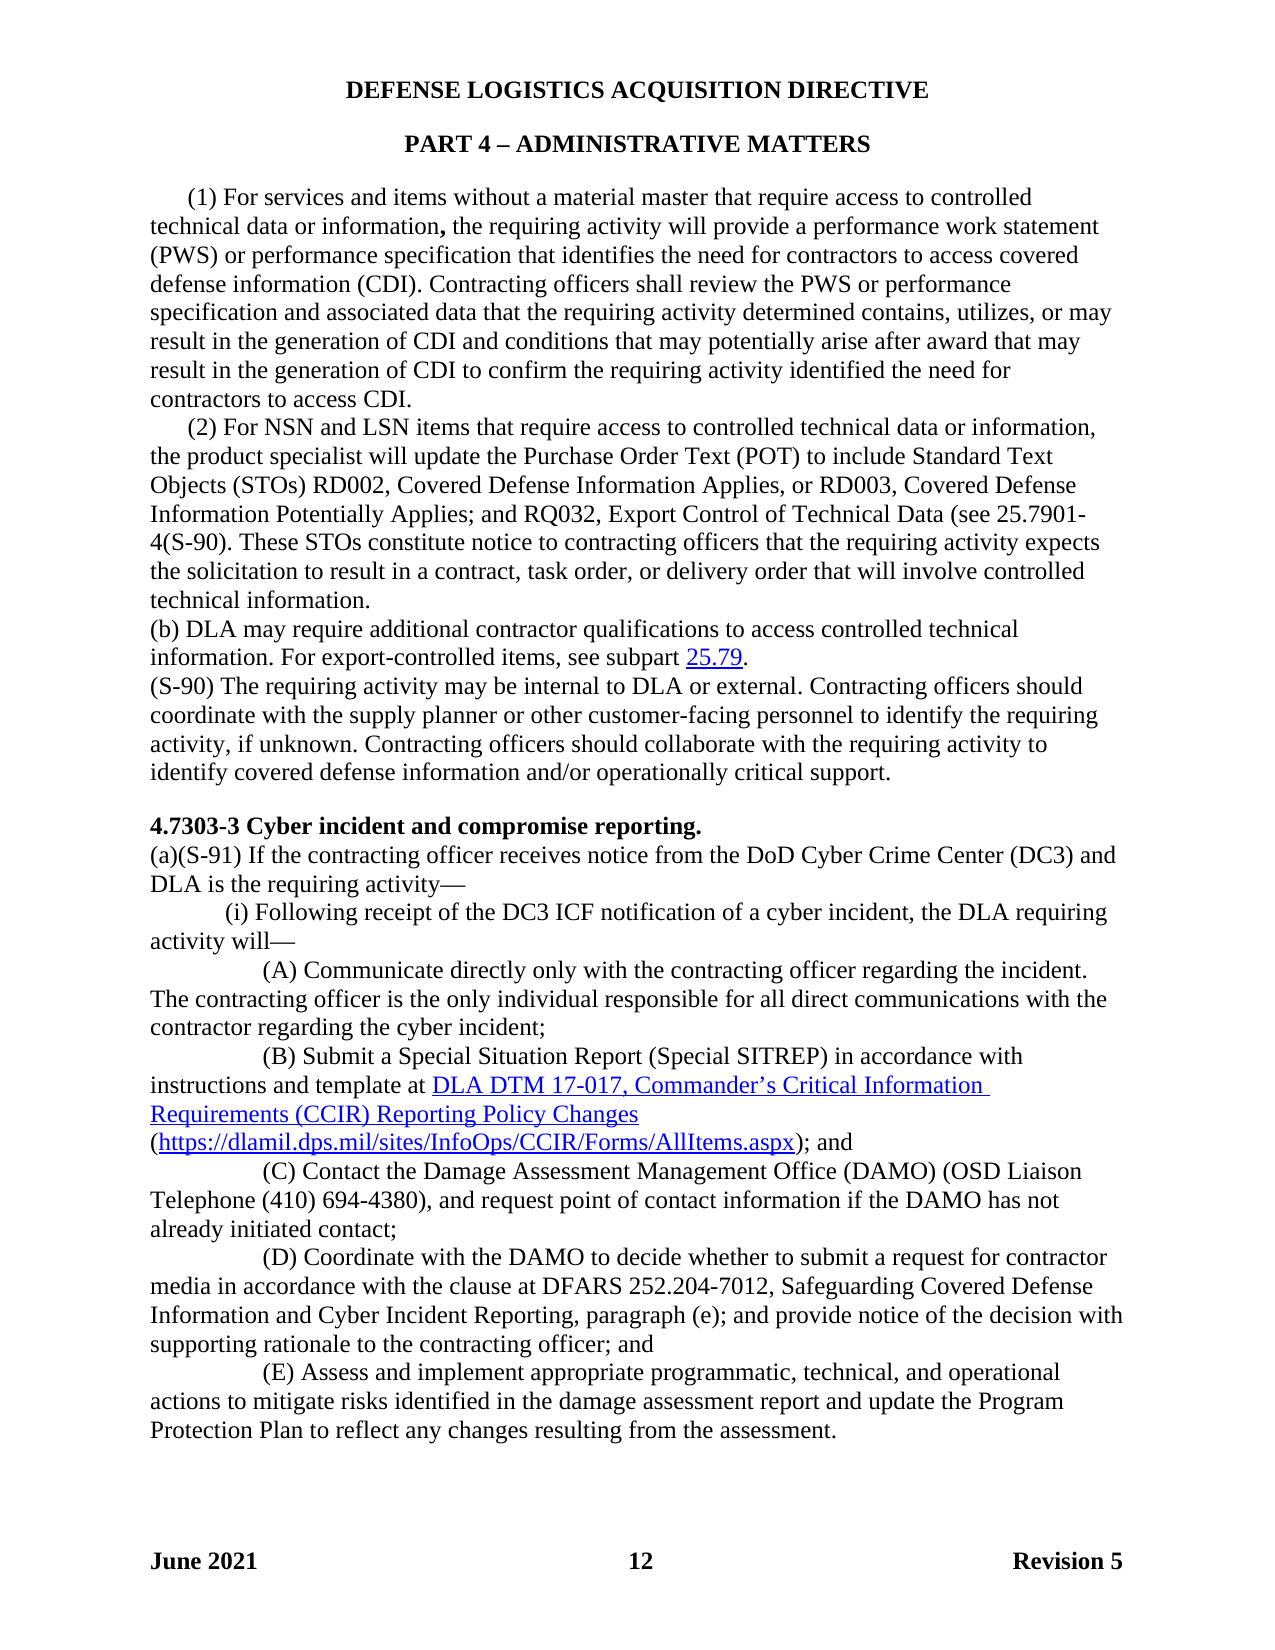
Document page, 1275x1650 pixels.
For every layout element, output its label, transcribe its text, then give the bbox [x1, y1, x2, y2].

text (2) For NSN and LSN items that require access to controlled technical data or information, the product specialist will update the Purchase Order Text (POT) to include Standard Text Objects (STOs) RD002, Covered Defense Information Applies, or RD003, Covered Defense Information Potentially Applies; and RQ032, Export Control of Technical Data (see 25.7901-4(S-90). These STOs constitute notice to contracting officers that the requiring activity expects the solicitation to result in a contract, task order, or delivery order that will involve controlled technical information. [150, 412, 1125, 614]
text (S-90) The requiring activity may be internal to DLA or external. Contracting officers should coordinate with the supply planner or other customer-facing personnel to identify the requiring activity, if unknown. Contracting officers should collaborate with the requiring activity to identify covered defense information and/or operationally critical support. [150, 671, 1125, 786]
text (E) Assess and implement appropriate programmatic, technical, and operational actions to mitigate risks identified in the damage assessment report and update the Program Protection Plan to reflect any changes resulting from the assessment. [150, 1357, 1125, 1444]
text (b) DLA may require additional contractor qualifications to access controlled technical information. For export-controlled items, see subpart 25.79. [150, 614, 1125, 671]
text (C) Contact the Damage Assessment Management Office (DAMO) (OSD Liaison Telephone (410) 694-4380), and request point of contact information if the DAMO has not already initiated contact; [150, 1156, 1125, 1242]
text (D) Coordinate with the DAMO to decide whether to submit a request for contractor media in accordance with the clause at DFARS 252.204-7012, Safeguarding Covered Defense Information and Cyber Incident Reporting, paragraph (e); and provide notice of the decision with supporting rationale to the contracting officer; and [150, 1242, 1125, 1357]
text (i) Following receipt of the DC3 ICF notification of a cyber incident, the DLA requiring activity will— [150, 897, 1125, 955]
subtitle 4.7303-3 Cyber incident and compromise reporting. [150, 811, 1125, 840]
text (a)(S-91) If the contracting officer receives notice from the DoD Cyber Crime Center (DC3) and DLA is the requiring activity— [150, 840, 1125, 897]
text (1) For services and items without a material master that require access to controlled technical data or information, the requiring activity will provide a performance work statement (PWS) or performance specification that identifies the need for contractors to access covered defense information (CDI). Contracting officers shall review the PWS or performance specification and associated data that the requiring activity determined contains, utilizes, or may result in the generation of CDI and conditions that may potentially arise after award that may result in the generation of CDI to confirm the requiring activity identified the need for contractors to access CDI. [150, 182, 1125, 412]
text (B) Submit a Special Situation Report (Special SITREP) in accordance with instructions and template at DLA DTM 17-017, Commander’s Critical Information Requirements (CCIR) Reporting Policy Changes (https://dlamil.dps.mil/sites/InfoOps/CCIR/Forms/AllItems.aspx); and [150, 1041, 1125, 1156]
text (A) Communicate directly only with the contracting officer regarding the incident. The contracting officer is the only individual responsible for all direct communications with the contractor regarding the cyber incident; [150, 955, 1125, 1041]
